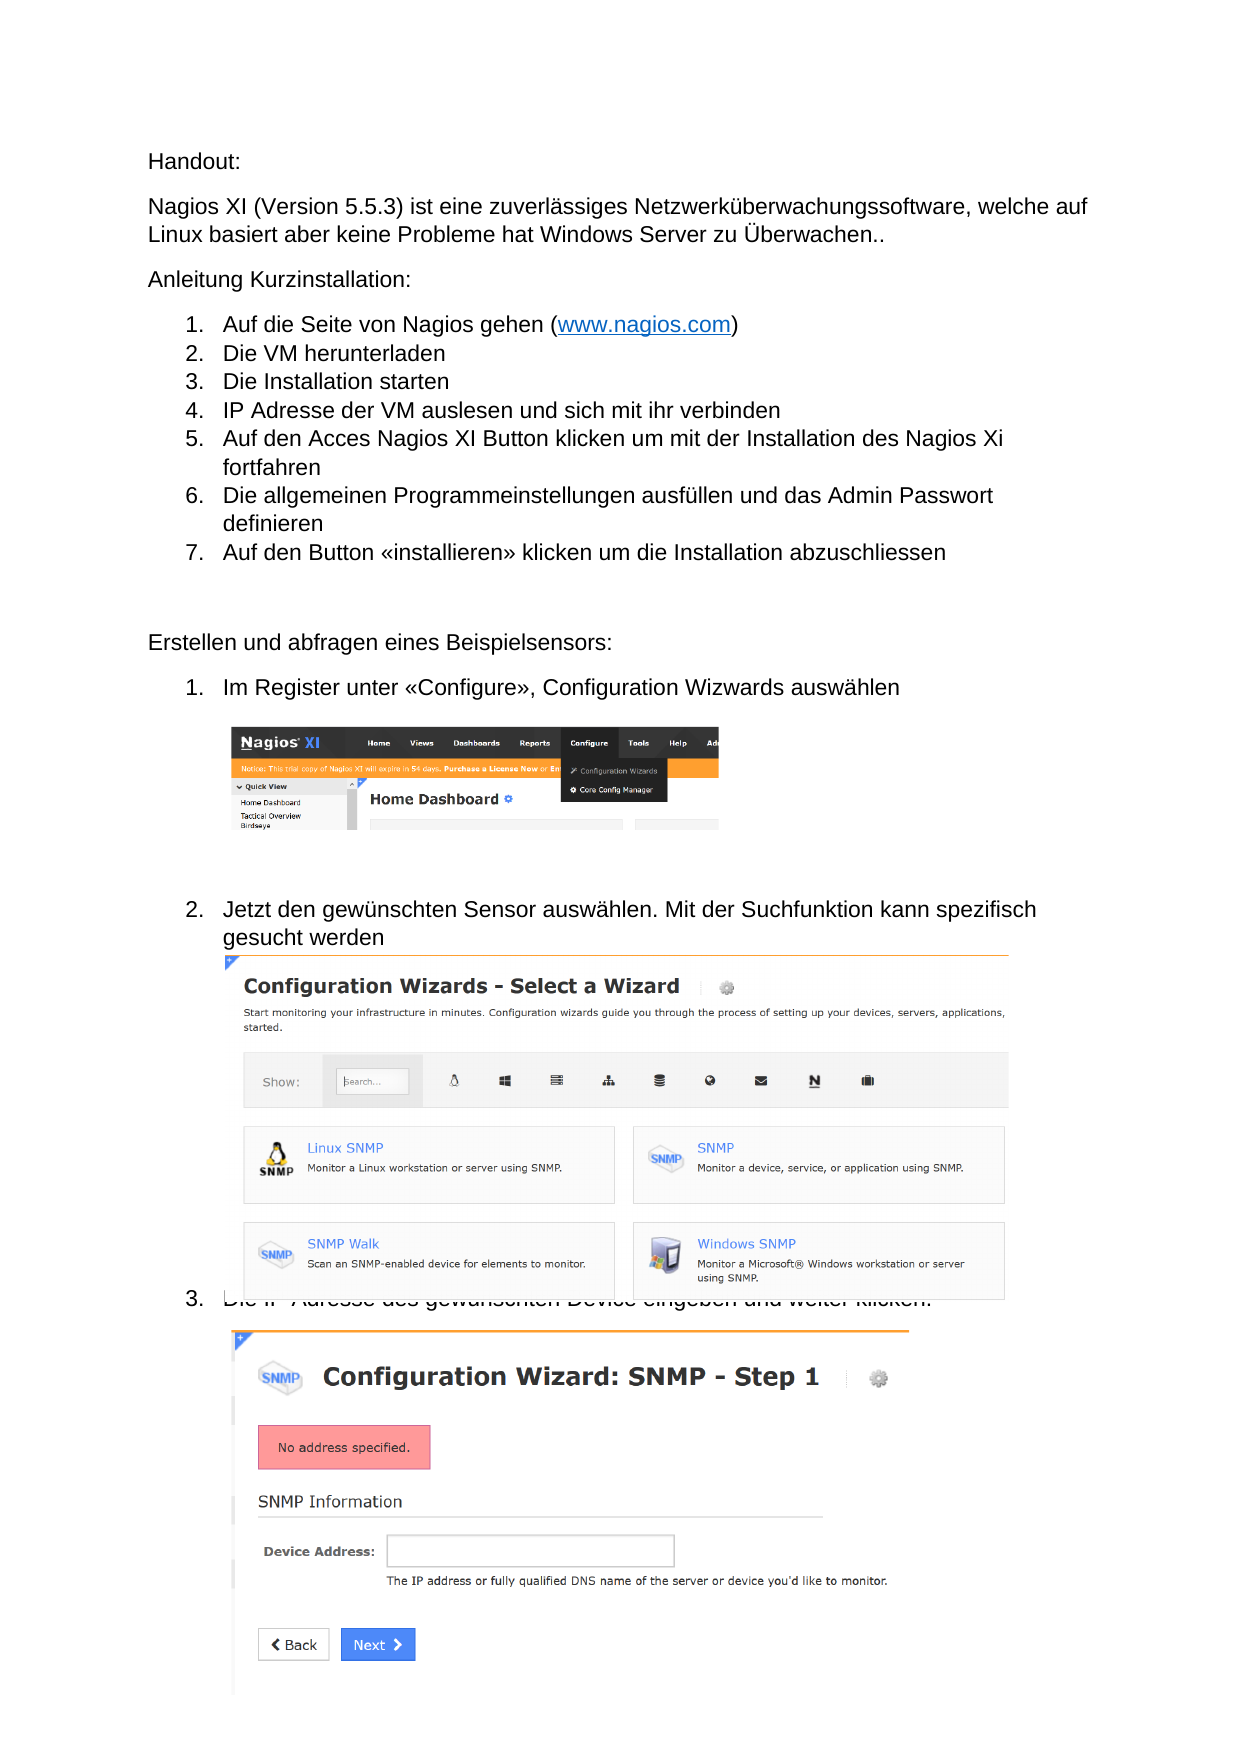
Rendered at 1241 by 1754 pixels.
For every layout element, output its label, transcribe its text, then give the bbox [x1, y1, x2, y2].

picture [231, 1330, 910, 1695]
list Die IP Adresse des gewünschten Device eingeben und weiter klicken. [185, 1285, 1093, 1311]
text Erstellen und abfragen eines Beispielsensors: [148, 629, 1093, 655]
list Jetzt den gewünschten Sensor auswählen. Mit der Suchfunktion kann spezifisch gesucht werden [185, 896, 1093, 951]
list IP Adresse der VM auslesen und sich mit ihr verbinden [185, 397, 1093, 423]
picture [231, 726, 719, 830]
text Handout: [148, 148, 1093, 174]
list Im Register unter «Configure», Configuration Wizwards auswählen [185, 674, 1093, 701]
list Die allgemeinen Programmeinstellungen ausfüllen und das Admin Passwort definieren [185, 482, 1093, 537]
list Auf die Seite von Nagios gehen (www.nagios.com) [185, 311, 1093, 338]
text Nagios XI (Version 5.5.3) ist eine zuverlässiges Netzwerküberwachungssoftware, welche auf Linux basiert aber keine Probleme hat Windows Server zu Überwachen.. [148, 193, 1093, 247]
list Die Installation starten [185, 368, 1093, 394]
list Auf den Button «installieren» klicken um die Installation abzuschliessen [185, 539, 1093, 565]
list Auf den Acces Nagios XI Button klicken um mit der Installation des Nagios Xi fortfahren [185, 425, 1093, 480]
text Anleitung Kurzinstallation: [148, 266, 1093, 293]
list Die VM herunterladen [185, 340, 1093, 366]
